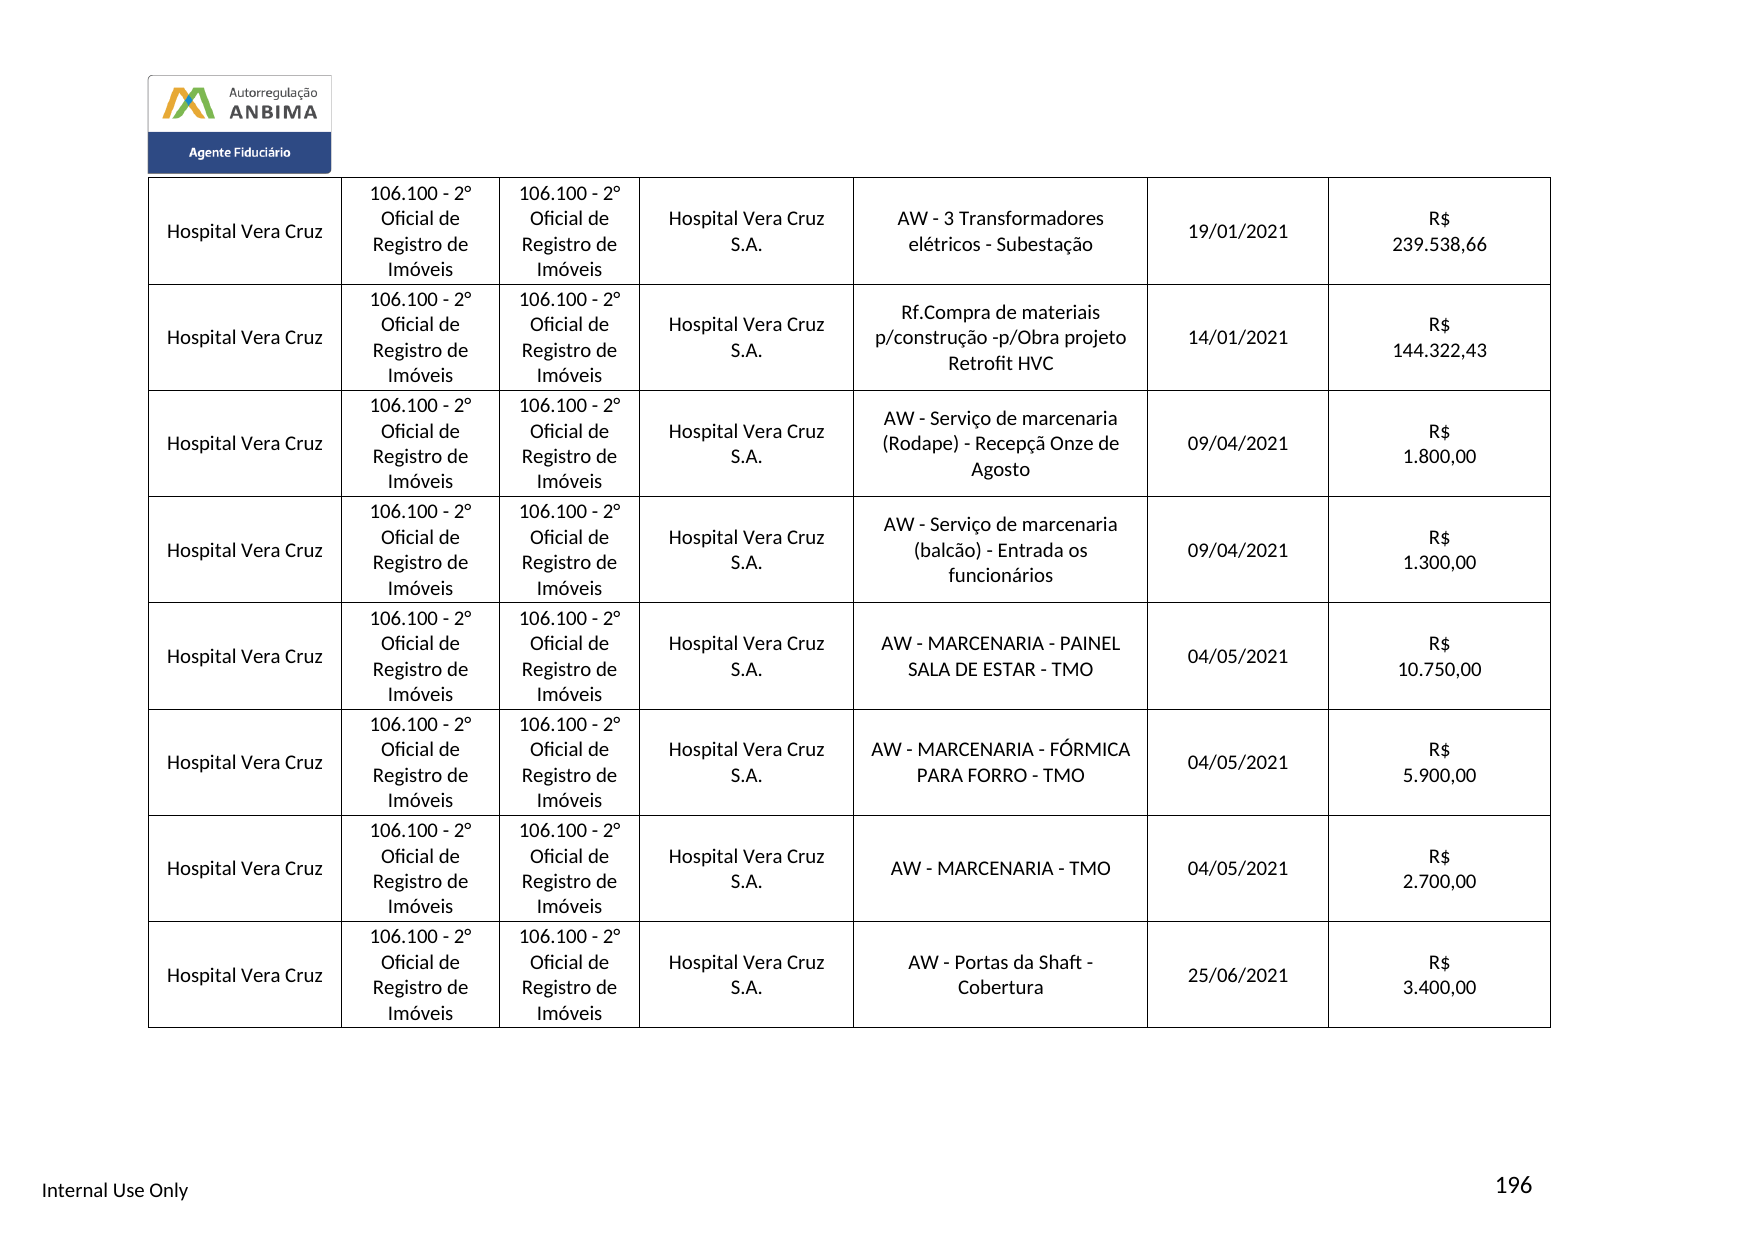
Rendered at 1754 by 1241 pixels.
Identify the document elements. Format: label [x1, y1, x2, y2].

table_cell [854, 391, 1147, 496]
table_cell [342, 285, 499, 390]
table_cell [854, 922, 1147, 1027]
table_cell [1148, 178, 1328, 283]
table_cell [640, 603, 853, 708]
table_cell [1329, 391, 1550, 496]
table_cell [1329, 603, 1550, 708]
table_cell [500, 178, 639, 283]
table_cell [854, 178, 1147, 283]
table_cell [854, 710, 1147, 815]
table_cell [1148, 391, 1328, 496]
picture [147, 75, 332, 174]
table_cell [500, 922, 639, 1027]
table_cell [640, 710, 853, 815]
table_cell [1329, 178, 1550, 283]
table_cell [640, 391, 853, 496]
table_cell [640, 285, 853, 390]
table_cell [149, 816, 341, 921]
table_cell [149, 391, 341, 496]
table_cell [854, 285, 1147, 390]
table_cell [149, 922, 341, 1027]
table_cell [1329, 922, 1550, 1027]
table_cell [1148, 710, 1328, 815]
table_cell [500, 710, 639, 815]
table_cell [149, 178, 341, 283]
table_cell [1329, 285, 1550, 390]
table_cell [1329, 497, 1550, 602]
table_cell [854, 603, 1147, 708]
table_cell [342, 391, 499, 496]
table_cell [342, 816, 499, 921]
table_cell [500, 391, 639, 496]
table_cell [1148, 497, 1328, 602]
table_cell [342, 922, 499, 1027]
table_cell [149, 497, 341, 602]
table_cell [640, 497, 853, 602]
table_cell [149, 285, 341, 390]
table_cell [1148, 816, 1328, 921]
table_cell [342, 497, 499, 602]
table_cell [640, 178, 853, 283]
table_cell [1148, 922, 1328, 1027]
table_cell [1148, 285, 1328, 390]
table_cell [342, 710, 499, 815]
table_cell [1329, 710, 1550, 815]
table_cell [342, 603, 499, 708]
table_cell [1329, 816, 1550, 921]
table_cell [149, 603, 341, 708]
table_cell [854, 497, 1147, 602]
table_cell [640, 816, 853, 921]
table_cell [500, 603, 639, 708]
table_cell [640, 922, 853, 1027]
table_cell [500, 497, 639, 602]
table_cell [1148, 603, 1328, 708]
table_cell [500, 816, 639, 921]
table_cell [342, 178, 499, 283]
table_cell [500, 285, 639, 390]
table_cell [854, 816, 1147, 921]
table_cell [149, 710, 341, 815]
